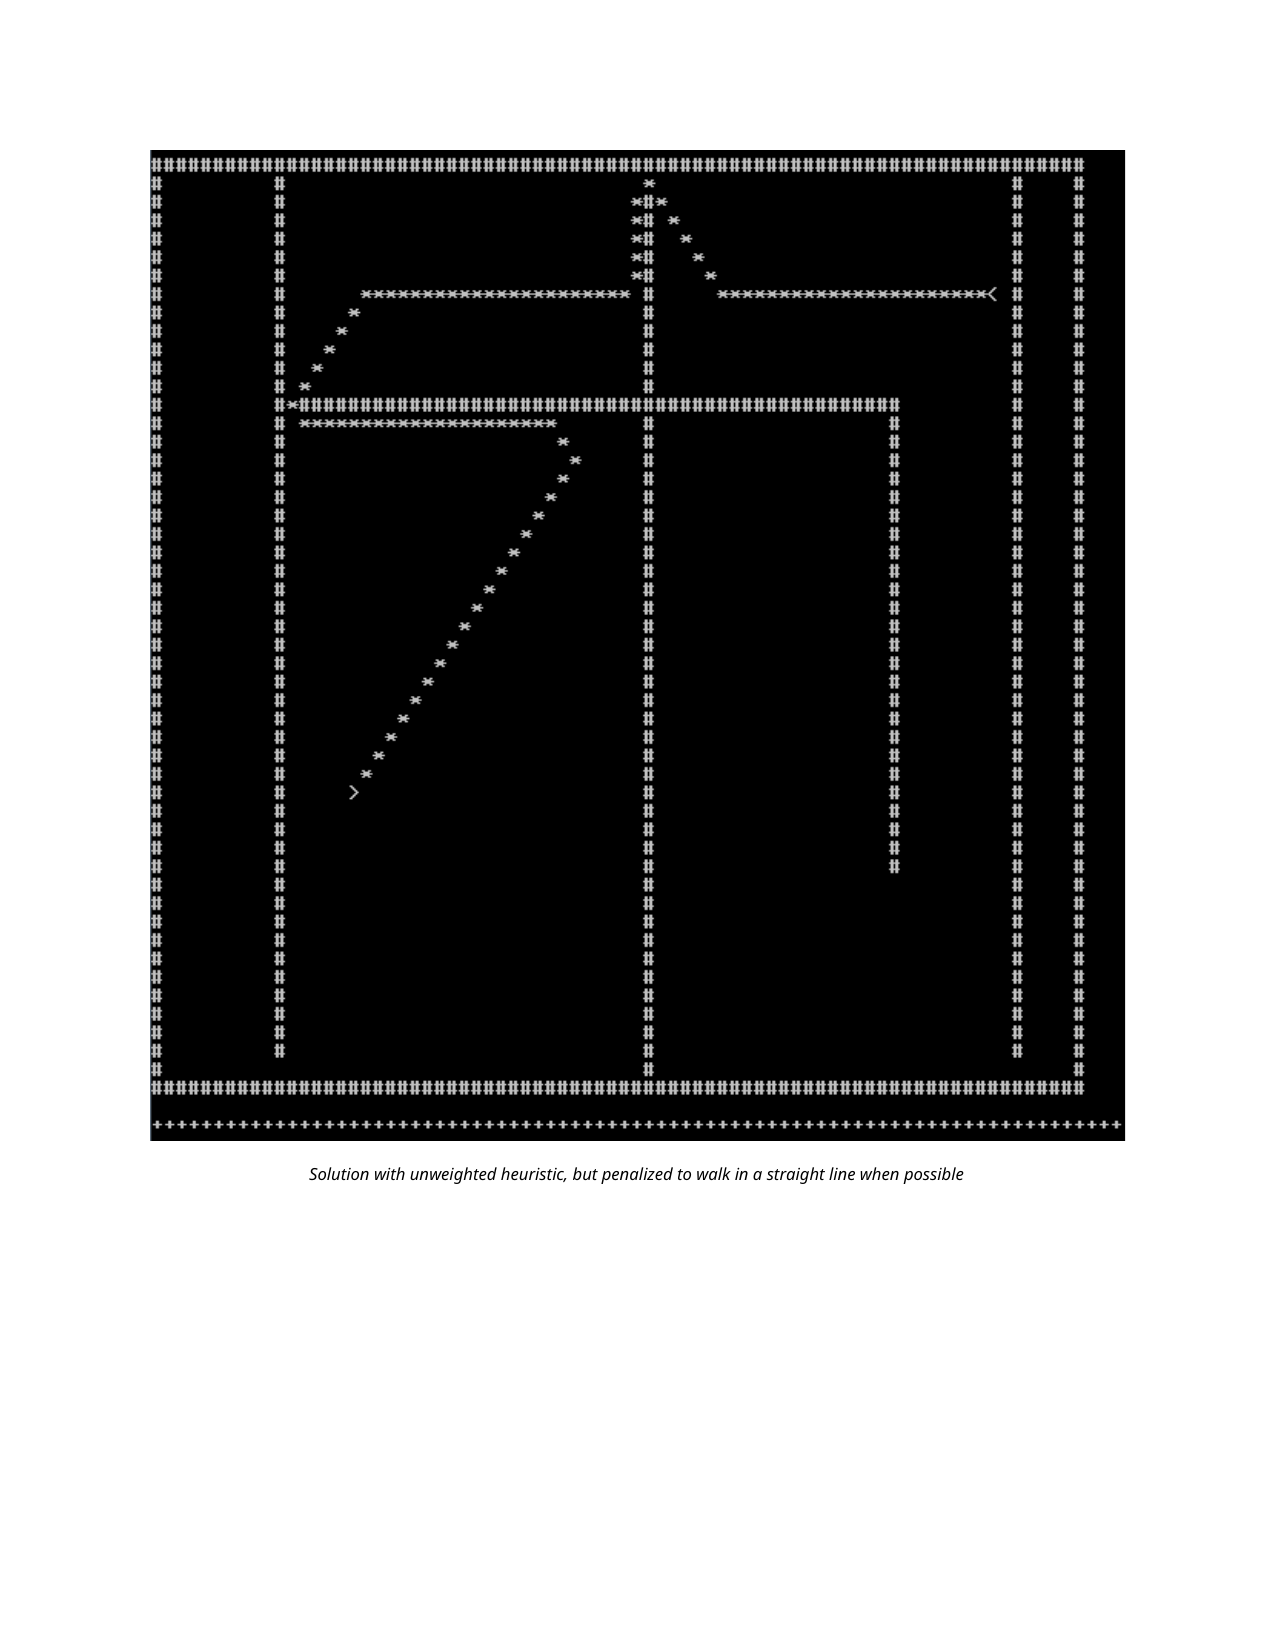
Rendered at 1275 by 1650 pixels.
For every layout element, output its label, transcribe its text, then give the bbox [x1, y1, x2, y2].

picture [150, 150, 1125, 1141]
text Solution with unweighted heuristic, but penalized to walk in a straight line when possible [150, 1163, 1125, 1186]
